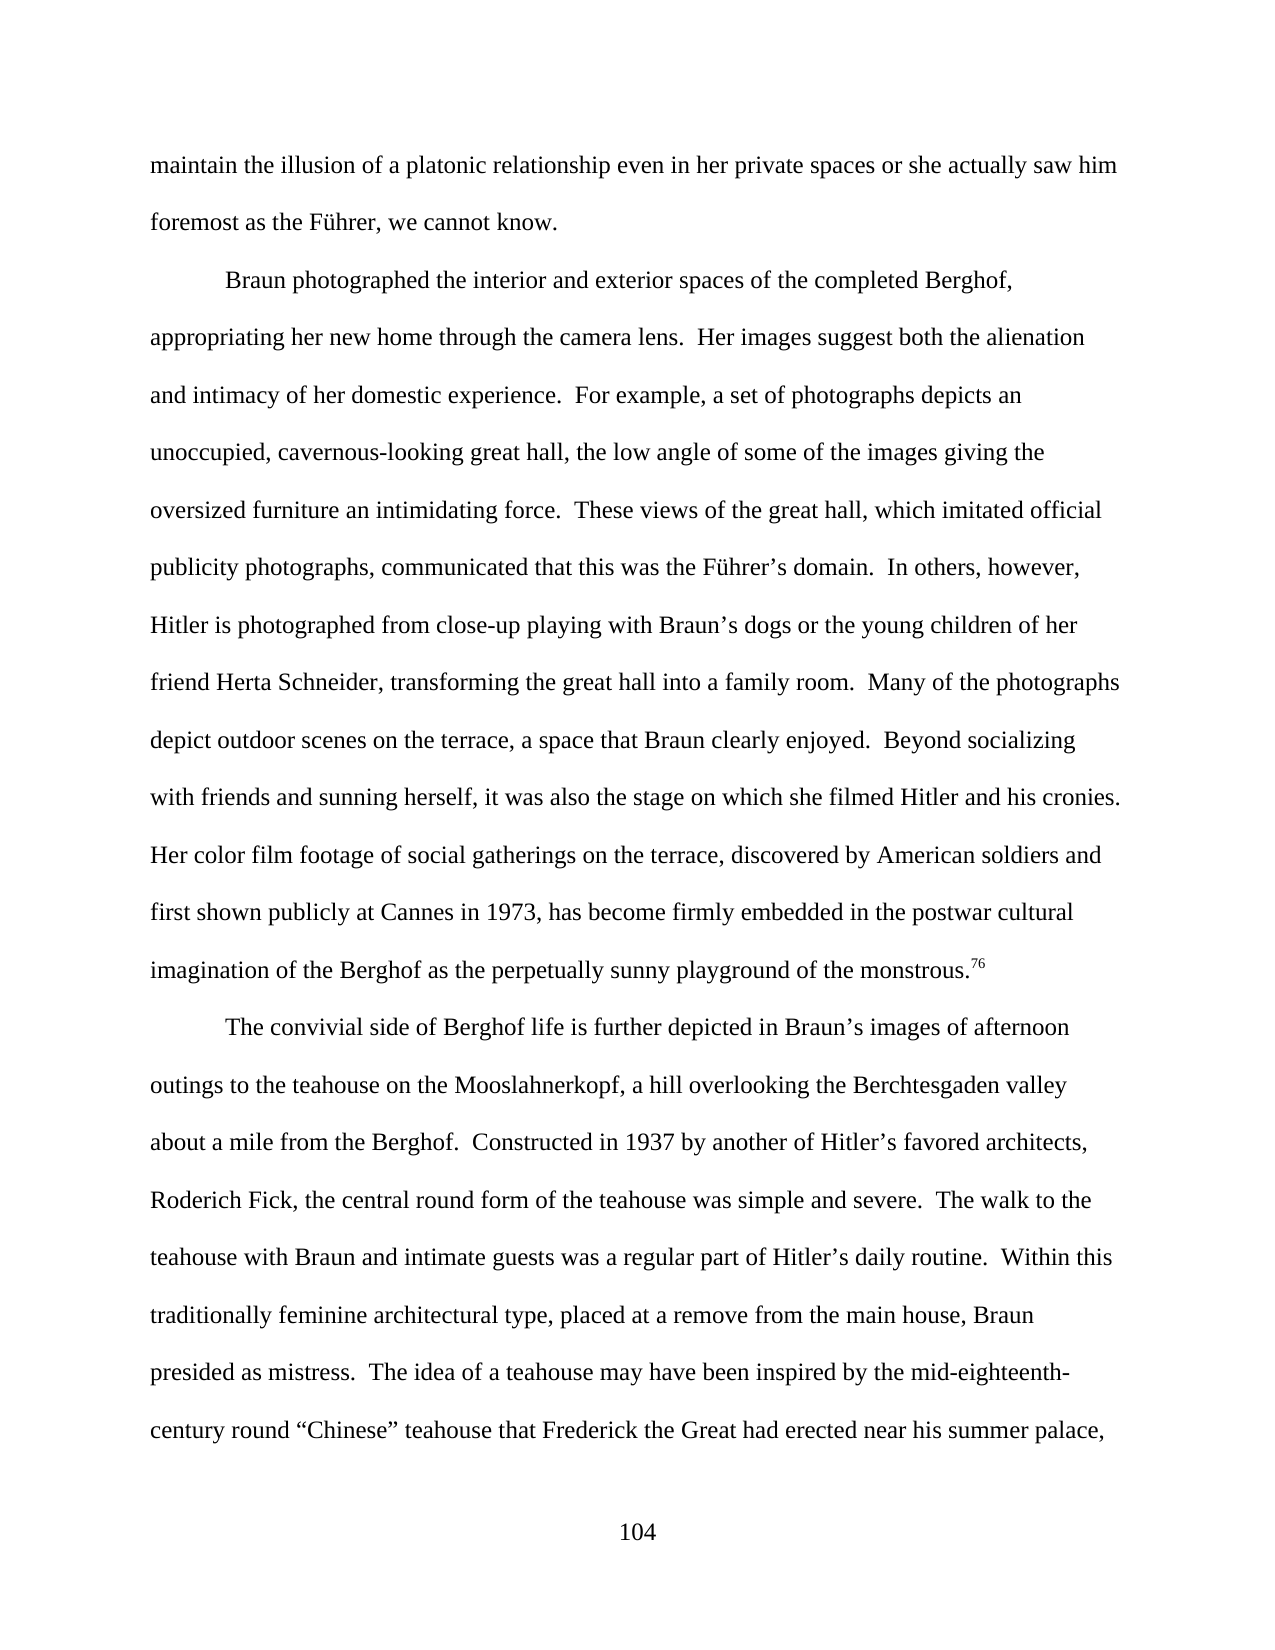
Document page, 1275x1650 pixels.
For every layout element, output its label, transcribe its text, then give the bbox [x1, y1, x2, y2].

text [150, 1012, 1125, 1444]
text Braun photographed the interior and exterior spaces of the completed Berghof, appropriating her new home through the camera lens. Her images suggest both the alienation and intimacy of her domestic experience. For example, a set of photographs depicts an unoccupied, cavernous-looking great hall, the low angle of some of the images giving the oversized furniture an intimidating force. These views of the great hall, which imitated official publicity photographs, communicated that this was the Führer’s domain. In others, however, Hitler is photographed from close-up playing with Braun’s dogs or the young children of her friend Herta Schneider, transforming the great hall into a family room. Many of the photographs depict outdoor scenes on the terrace, a space that Braun clearly enjoyed. Beyond socializing with friends and sunning herself, it was also the stage on which she filmed Hitler and his cronies. Her color film footage of social gatherings on the terrace, discovered by American soldiers and first shown publicly at Cannes in 1973, has become firmly embedded in the postwar cultural imagination of the Berghof as the perpetually sunny playground of the monstrous. [150, 265, 1125, 984]
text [150, 150, 1125, 236]
